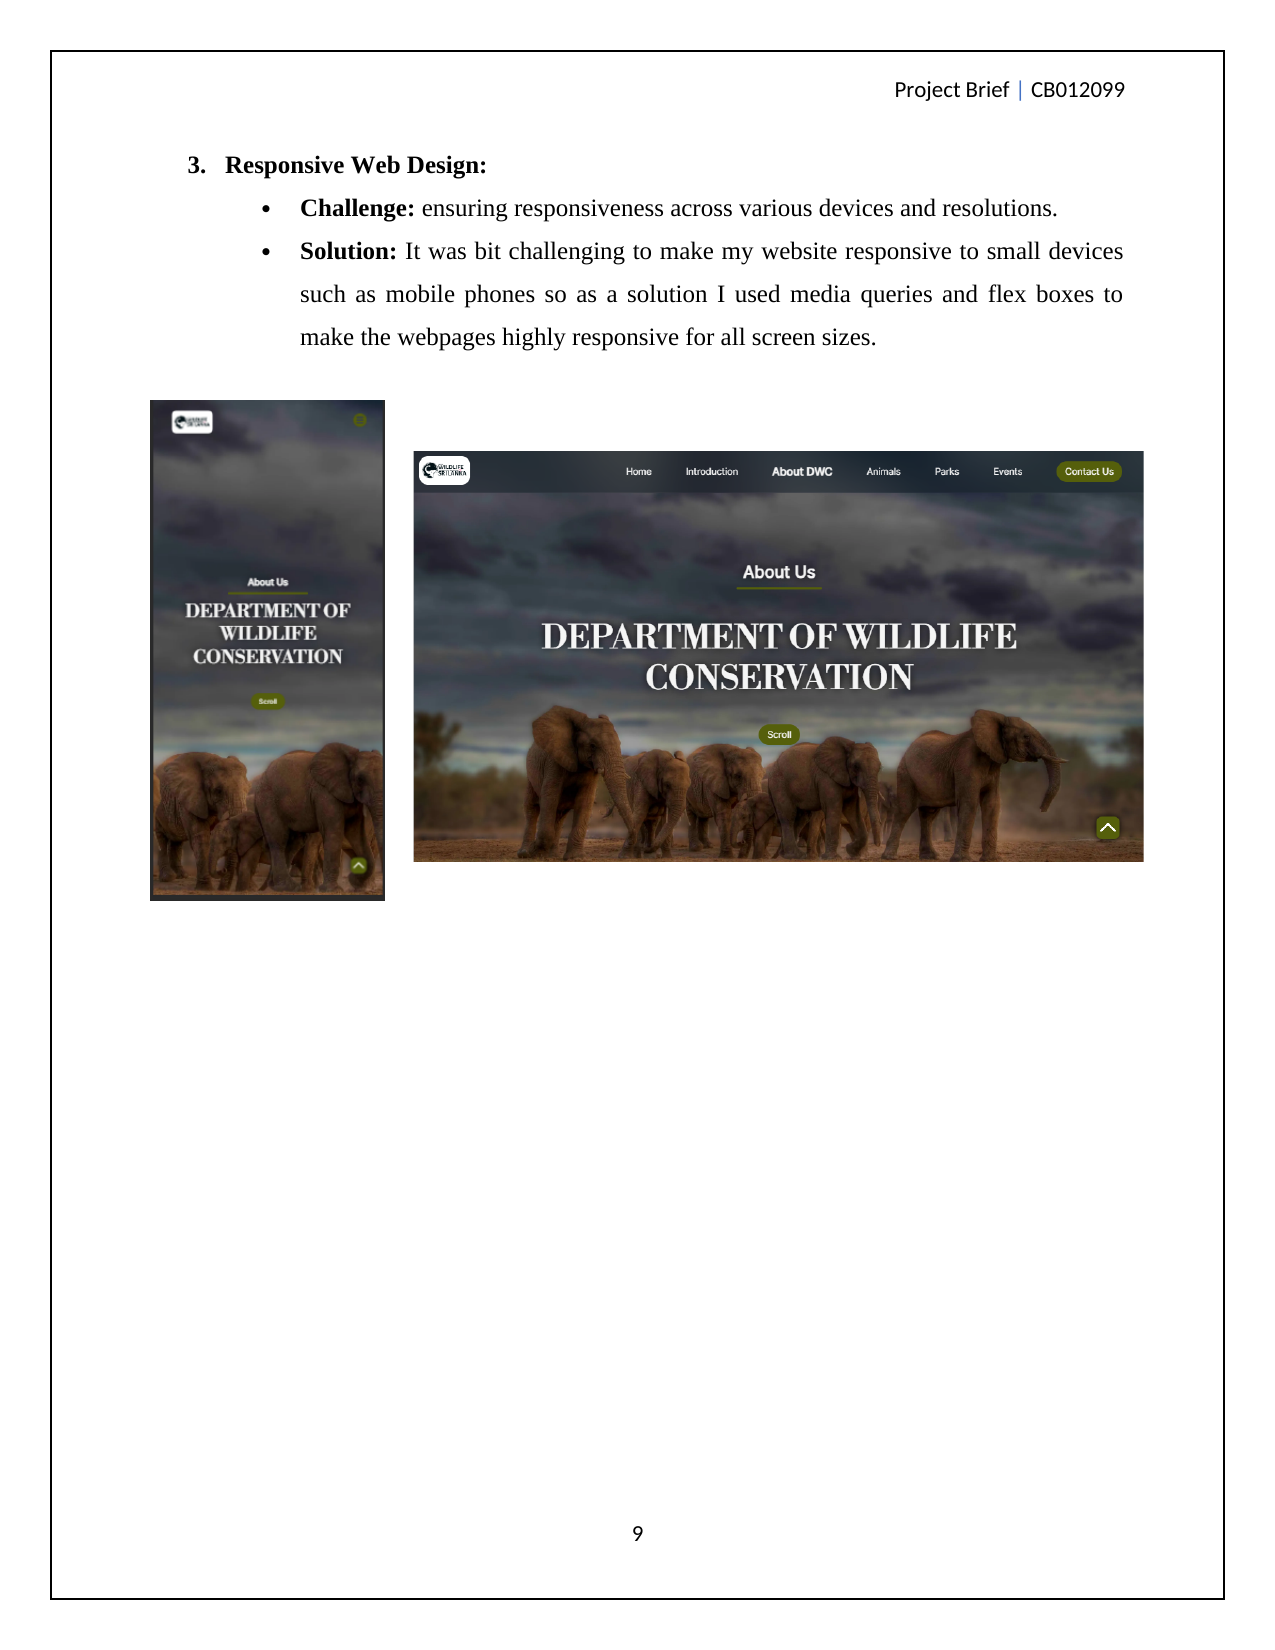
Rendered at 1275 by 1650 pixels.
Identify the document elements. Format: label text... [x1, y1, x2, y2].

list Responsive Web Design: [187, 150, 1125, 179]
picture [413, 451, 1144, 862]
picture [150, 400, 385, 901]
list Solution: It was bit challenging to make my website responsive to small devices such as mobile phones so as a solution I used media queries and flex boxes to make the webpages highly responsive for all screen sizes. [262, 236, 1125, 351]
list Challenge: ensuring responsiveness across various devices and resolutions. [262, 193, 1125, 222]
